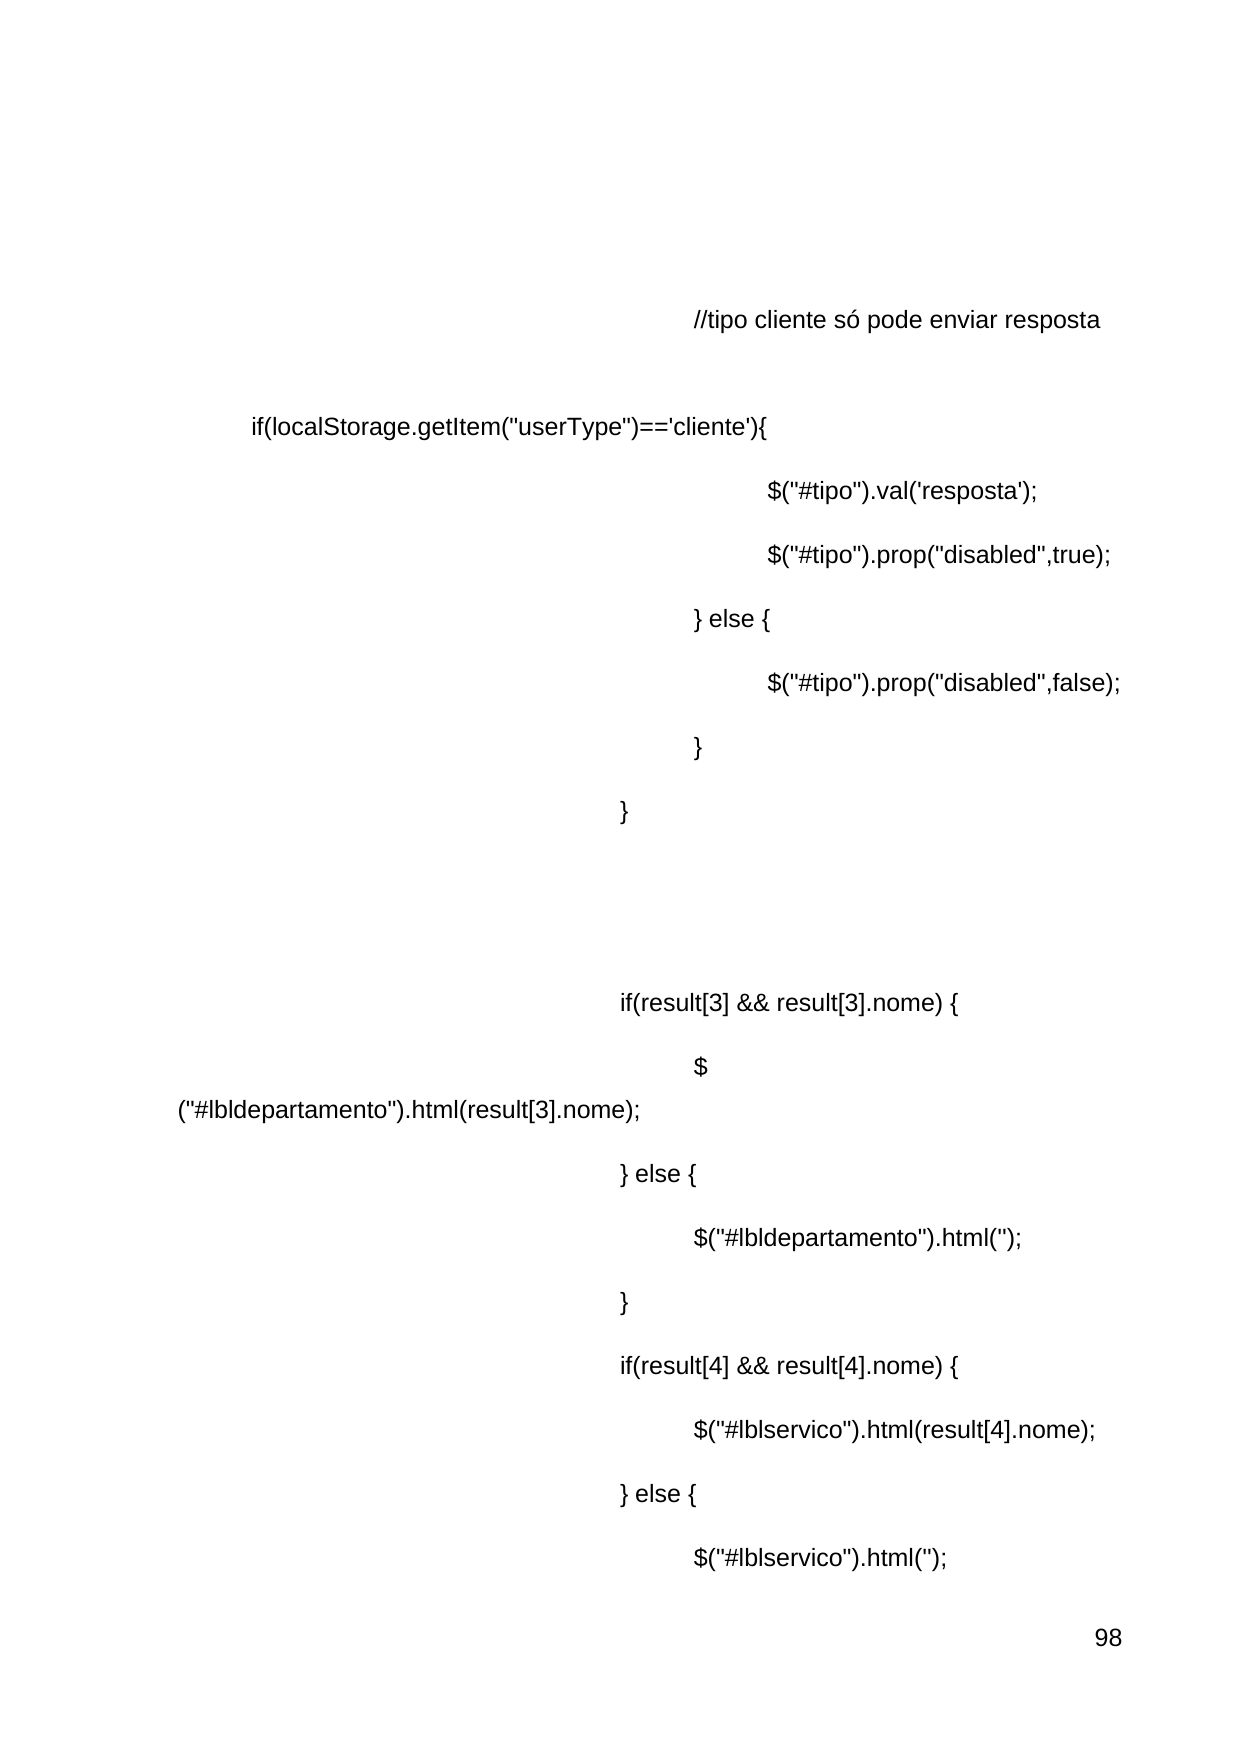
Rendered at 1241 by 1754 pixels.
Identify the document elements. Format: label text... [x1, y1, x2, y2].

text } else { [177, 1479, 1122, 1507]
text } else { [177, 604, 1122, 633]
text } [177, 732, 1122, 761]
text //tipo cliente só pode enviar resposta [177, 305, 1122, 334]
text $("#lblservico").html(result[4].nome); [177, 1415, 1122, 1443]
text } else { [177, 1159, 1122, 1188]
text $("#tipo").prop("disabled",false); [177, 668, 1122, 697]
text } [177, 796, 1122, 825]
text $("#lbldepartamento").html(result[3].nome); [177, 1052, 1122, 1124]
text $("#tipo").prop("disabled",true); [177, 540, 1122, 569]
text $("#tipo").val('resposta'); [177, 476, 1122, 505]
text } [177, 1287, 1122, 1316]
text if(result[3] && result[3].nome) { [177, 988, 1122, 1017]
text if(result[4] && result[4].nome) { [177, 1351, 1122, 1379]
text $("#lblservico").html(''); [177, 1543, 1122, 1571]
text $("#lbldepartamento").html(''); [177, 1223, 1122, 1252]
text if(localStorage.getItem("userType")=='cliente'){ [177, 369, 1122, 441]
